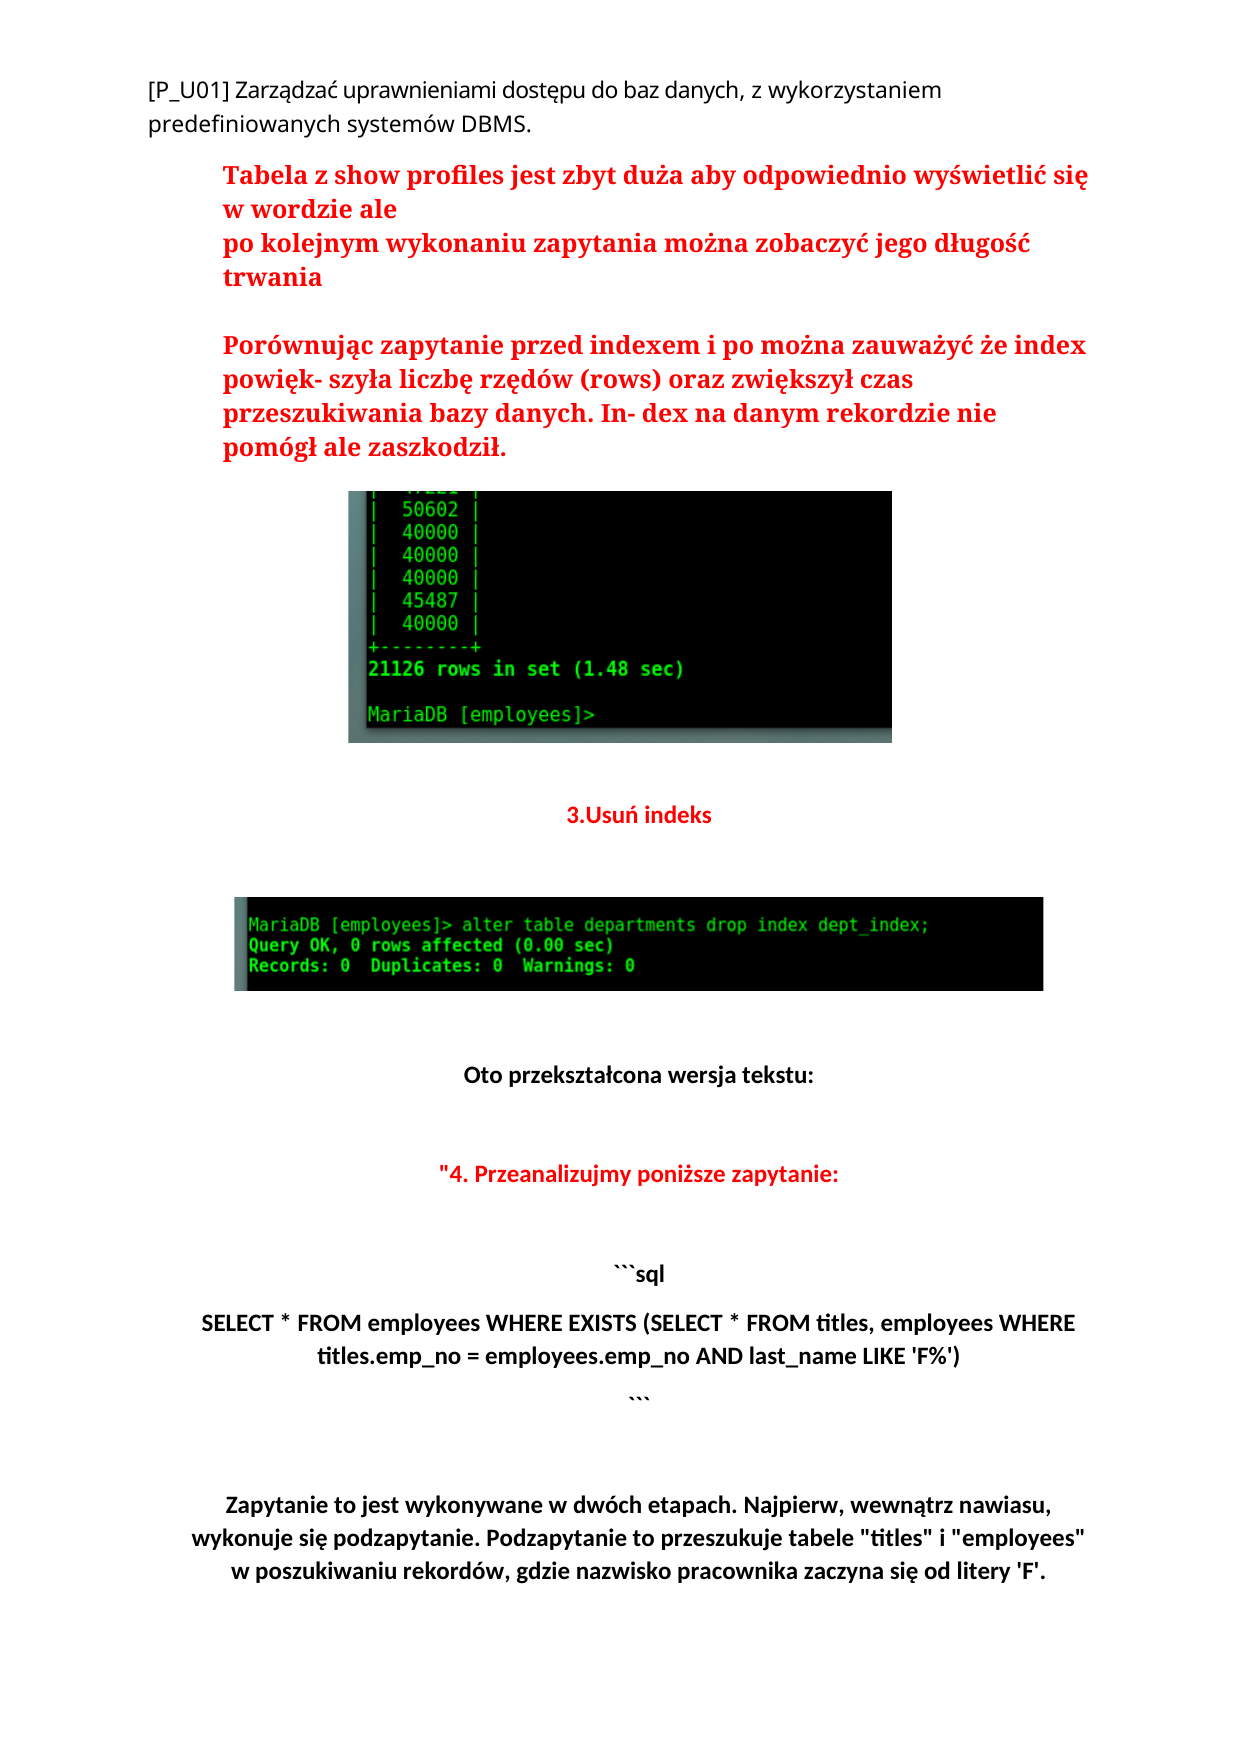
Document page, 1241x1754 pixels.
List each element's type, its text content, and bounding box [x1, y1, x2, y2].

text "4. Przeanalizujmy poniższe zapytanie: [185, 1158, 1093, 1189]
text ``` [185, 1390, 1093, 1420]
list Porównując zapytanie przed indexem i po można zauważyć że index powięk- szyła liczbę rzędów (rows) oraz zwiększył czas przeszukiwania bazy danych. In- dex na danym rekordzie nie pomógł ale zaszkodził. [223, 328, 1093, 464]
text Oto przekształcona wersja tekstu: [185, 1059, 1093, 1090]
list Tabela z show profiles jest zbyt duża aby odpowiednio wyświetlić się w wordzie ale [223, 157, 1093, 226]
picture [234, 897, 1044, 991]
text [185, 1489, 1093, 1585]
text 3.Usuń indeks [185, 799, 1093, 829]
picture [348, 491, 892, 743]
list po kolejnym wykonaniu zapytania można zobaczyć jego długość trwania [223, 226, 1093, 294]
text ```sql [185, 1258, 1093, 1288]
text SELECT * FROM employees WHERE EXISTS (SELECT * FROM titles, employees WHERE titles.emp_no = employees.emp_no AND last_name LIKE 'F%') [185, 1307, 1093, 1371]
